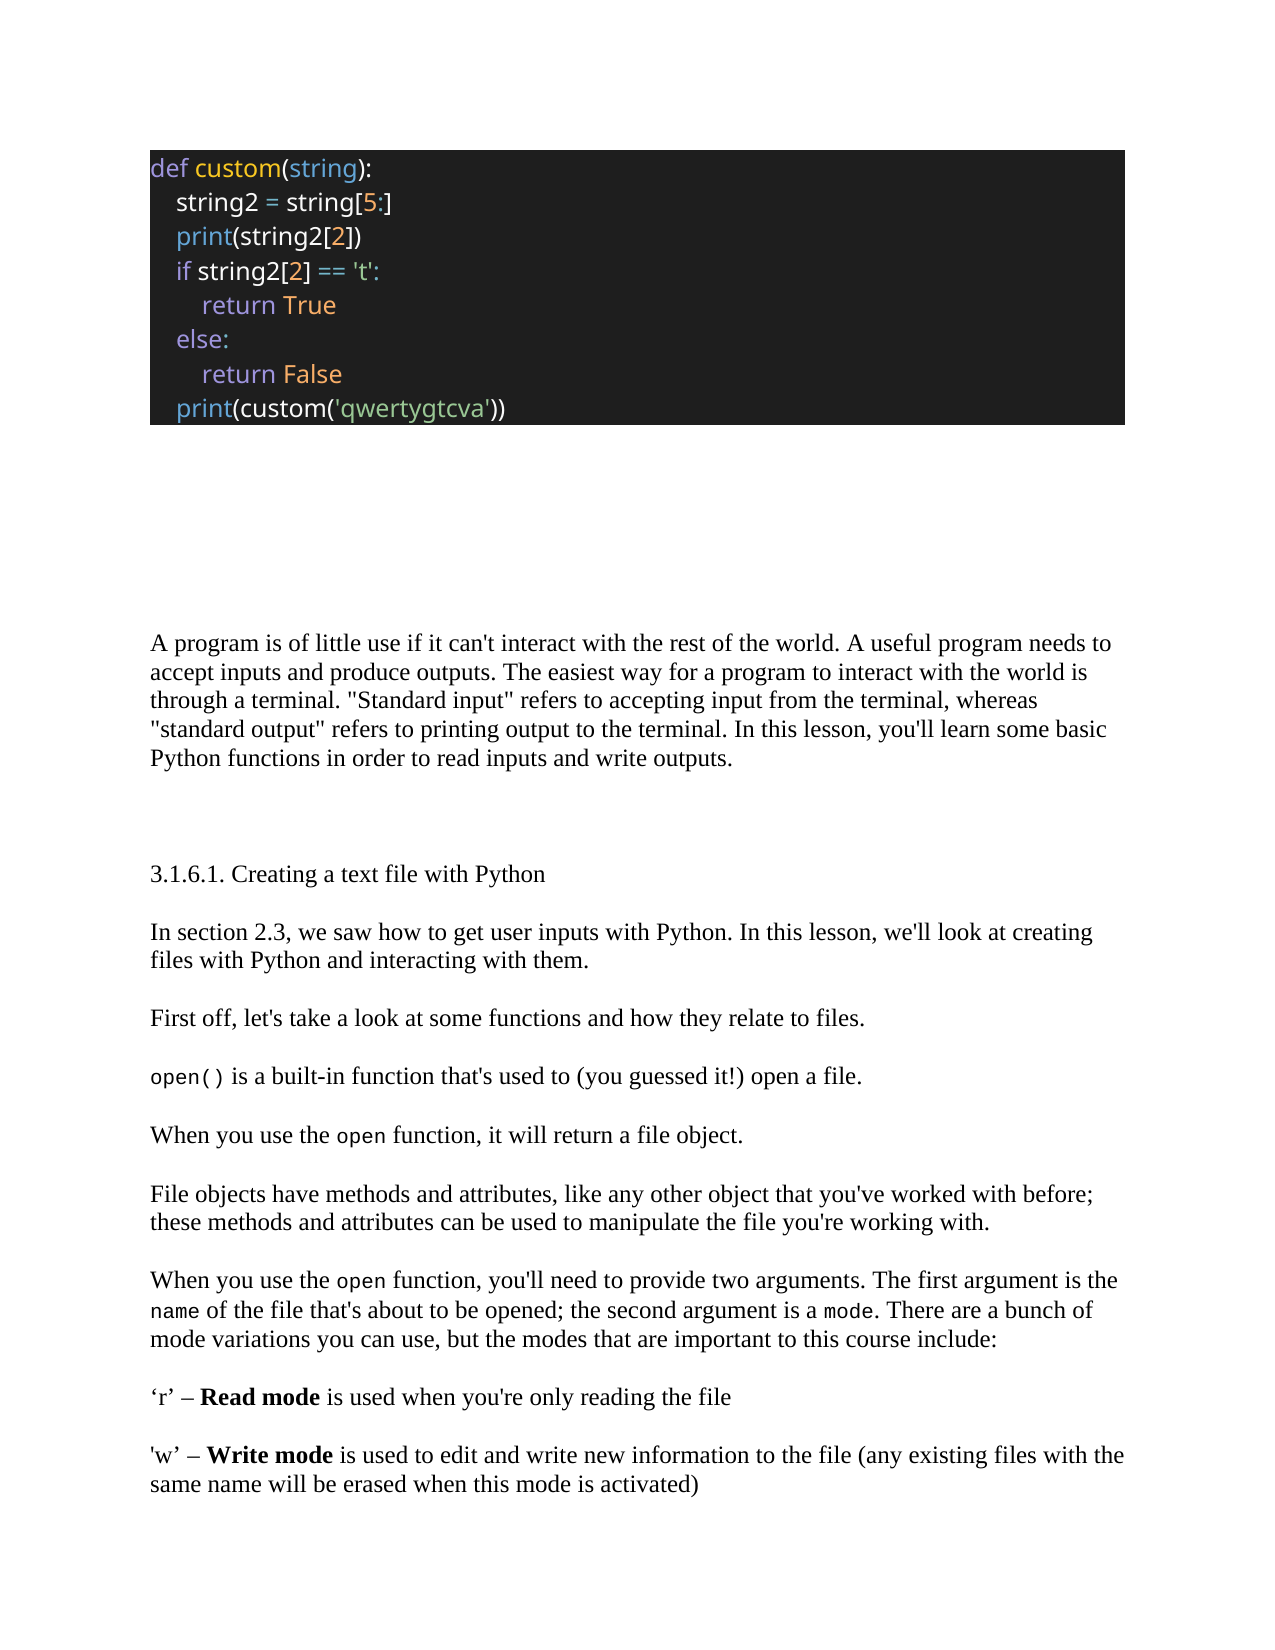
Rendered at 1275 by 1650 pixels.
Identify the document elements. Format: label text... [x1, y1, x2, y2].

text A program is of little use if it can't interact with the rest of the world. A useful program needs to accept inputs and produce outputs. The easiest way for a program to interact with the world is through a terminal. "Standard input" refers to accepting input from the terminal, whereas "standard output" refers to printing output to the terminal. In this lesson, you'll learn some basic Python functions in order to read inputs and write outputs. [150, 628, 1125, 772]
text In section 2.3, we saw how to get user inputs with Python. In this lesson, we'll look at creating files with Python and interacting with them. [150, 917, 1125, 974]
text When you use the open function, you'll need to provide two arguments. The first argument is the name of the file that's about to be opened; the second argument is a mode. There are a bunch of mode variations you can use, but the modes that are important to this course include: [150, 1265, 1125, 1353]
text When you use the open function, it will return a file object. [150, 1120, 1125, 1149]
text if string2[2] == 't': [150, 253, 1125, 287]
text First off, let's take a look at some functions and how they relate to files. [150, 1003, 1125, 1032]
text def custom(string): [150, 150, 1125, 184]
text print(string2[2]) [150, 219, 1125, 253]
text else: [150, 322, 1125, 356]
text File objects have methods and attributes, like any other object that you've worked with before; these methods and attributes can be used to manipulate the file you're working with. [150, 1179, 1125, 1236]
text 'w’ – Write mode is used to edit and write new information to the file (any existing files with the same name will be erased when this mode is activated) [150, 1440, 1125, 1498]
text open() is a built-in function that's used to (you guessed it!) open a file. [150, 1061, 1125, 1091]
text string2 = string[5:] [150, 184, 1125, 219]
text 3.1.6.1. Creating a text file with Python [150, 859, 1125, 887]
text return True [150, 287, 1125, 322]
text ‘r’ – Read mode is used when you're only reading the file [150, 1382, 1125, 1411]
text print(custom('qwertygtcva')) [150, 391, 1125, 425]
text return False [150, 356, 1125, 391]
